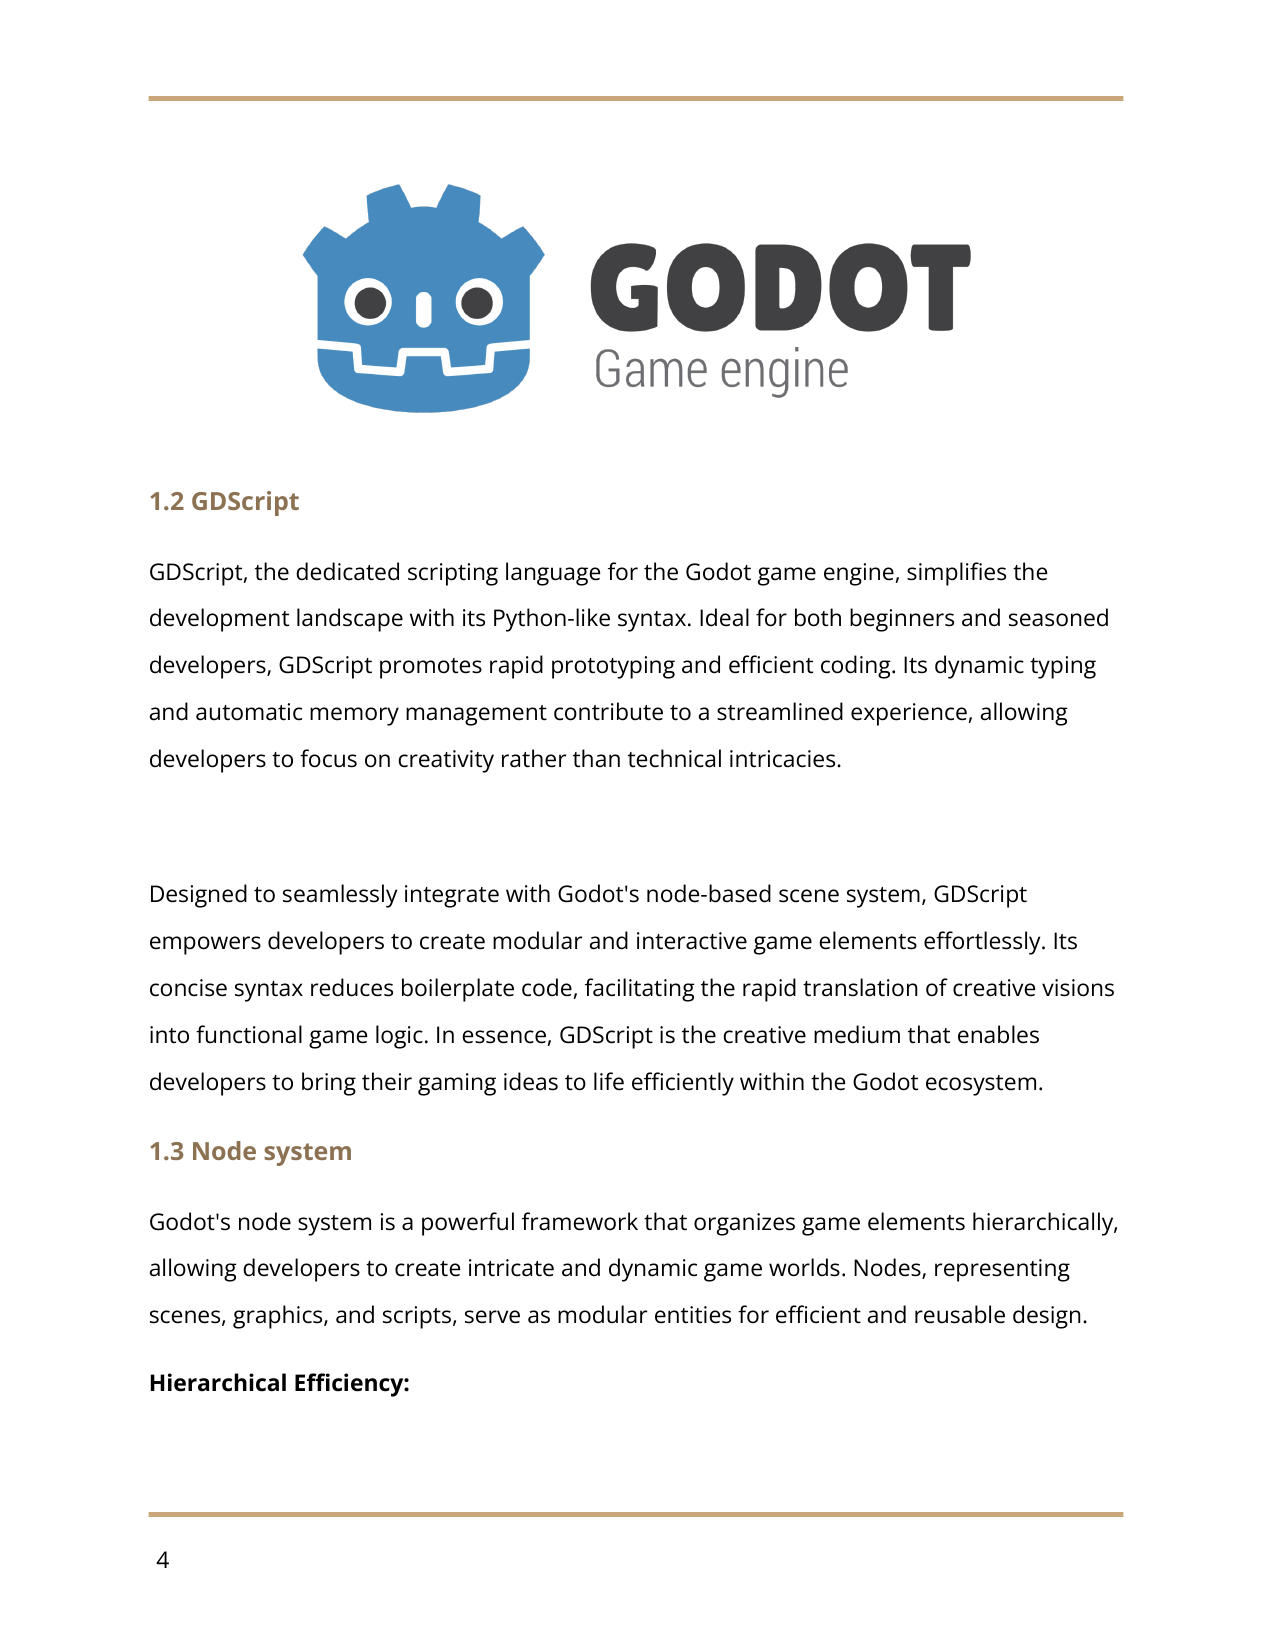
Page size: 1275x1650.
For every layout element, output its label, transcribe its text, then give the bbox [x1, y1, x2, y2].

subtitle 1.3 Node system [148, 1133, 1125, 1168]
text Hierarchical Efficiency: [148, 1367, 1125, 1398]
text GDScript, the dedicated scripting language for the Godot game engine, simplifies the development landscape with its Python-like syntax. Ideal for both beginners and seasoned developers, GDScript promotes rapid prototyping and efficient coding. Its dynamic typing and automatic memory management contribute to a streamlined experience, allowing developers to focus on creativity rather than technical intricacies. [148, 555, 1125, 774]
picture [268, 150, 1005, 447]
text Godot's node system is a powerful framework that organizes game elements hierarchically, allowing developers to create intricate and dynamic game worlds. Nodes, representing scenes, graphics, and scripts, serve as modular entities for efficient and reusable design. [148, 1205, 1125, 1330]
picture [148, 1512, 1124, 1517]
subtitle 1.2 GDScript [148, 483, 1125, 518]
picture [148, 96, 1124, 101]
text Designed to seamlessly integrate with Godot's node-based scene system, GDScript empowers developers to create modular and interactive game elements effortlessly. Its concise syntax reduces boilerplate code, facilitating the rapid translation of creative visions into functional game logic. In essence, GDScript is the creative medium that enables developers to bring their gaming ideas to life efficiently within the Godot ecosystem. [148, 878, 1125, 1097]
